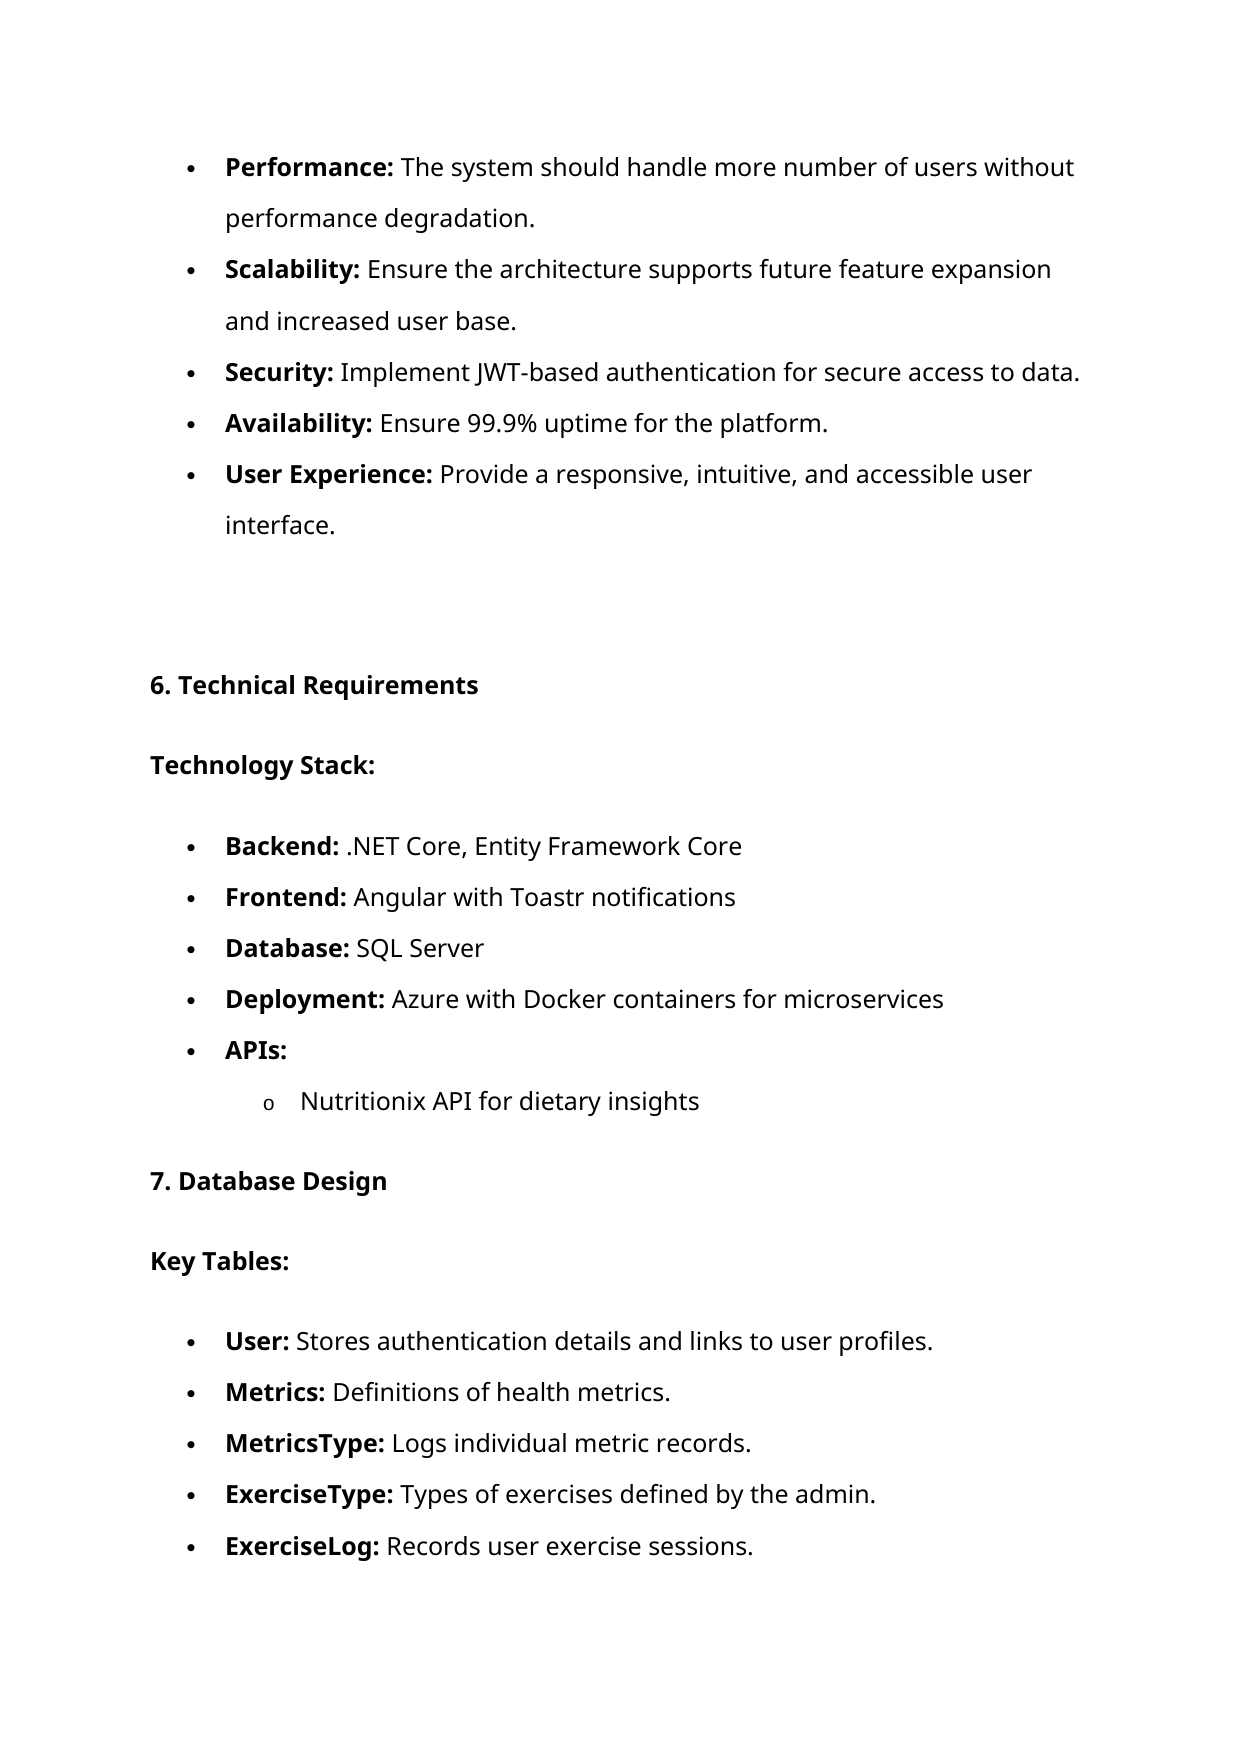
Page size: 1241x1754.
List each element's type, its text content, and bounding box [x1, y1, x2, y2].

list Nutritionix API for dietary insights [262, 1083, 1090, 1117]
text Technology Stack: [150, 748, 1090, 782]
text Key Tables: [150, 1244, 1090, 1278]
list Deployment: Azure with Docker containers for microservices [187, 981, 1090, 1015]
text 7. Database Design [150, 1163, 1090, 1198]
list Metrics: Definitions of health metrics. [187, 1375, 1090, 1409]
list Frontend: Angular with Toastr notifications [187, 879, 1090, 913]
list Performance: The system should handle more number of users without performance degradation. [187, 150, 1090, 235]
text 6. Technical Requirements [150, 668, 1090, 702]
list APIs: [187, 1032, 1090, 1066]
list MetricsType: Logs individual metric records. [187, 1426, 1090, 1460]
list Scalability: Ensure the architecture supports future feature expansion and increased user base. [187, 252, 1090, 337]
list User Experience: Provide a responsive, intuitive, and accessible user interface. [187, 456, 1090, 541]
list Backend: .NET Core, Entity Framework Core [187, 828, 1090, 862]
list ExerciseType: Types of exercises defined by the admin. [187, 1477, 1090, 1511]
list Availability: Ensure 99.9% uptime for the platform. [187, 405, 1090, 439]
list Security: Implement JWT-based authentication for secure access to data. [187, 354, 1090, 388]
list ExerciseLog: Records user exercise sessions. [187, 1528, 1090, 1562]
list User: Stores authentication details and links to user profiles. [187, 1324, 1090, 1358]
list Database: SQL Server [187, 930, 1090, 964]
